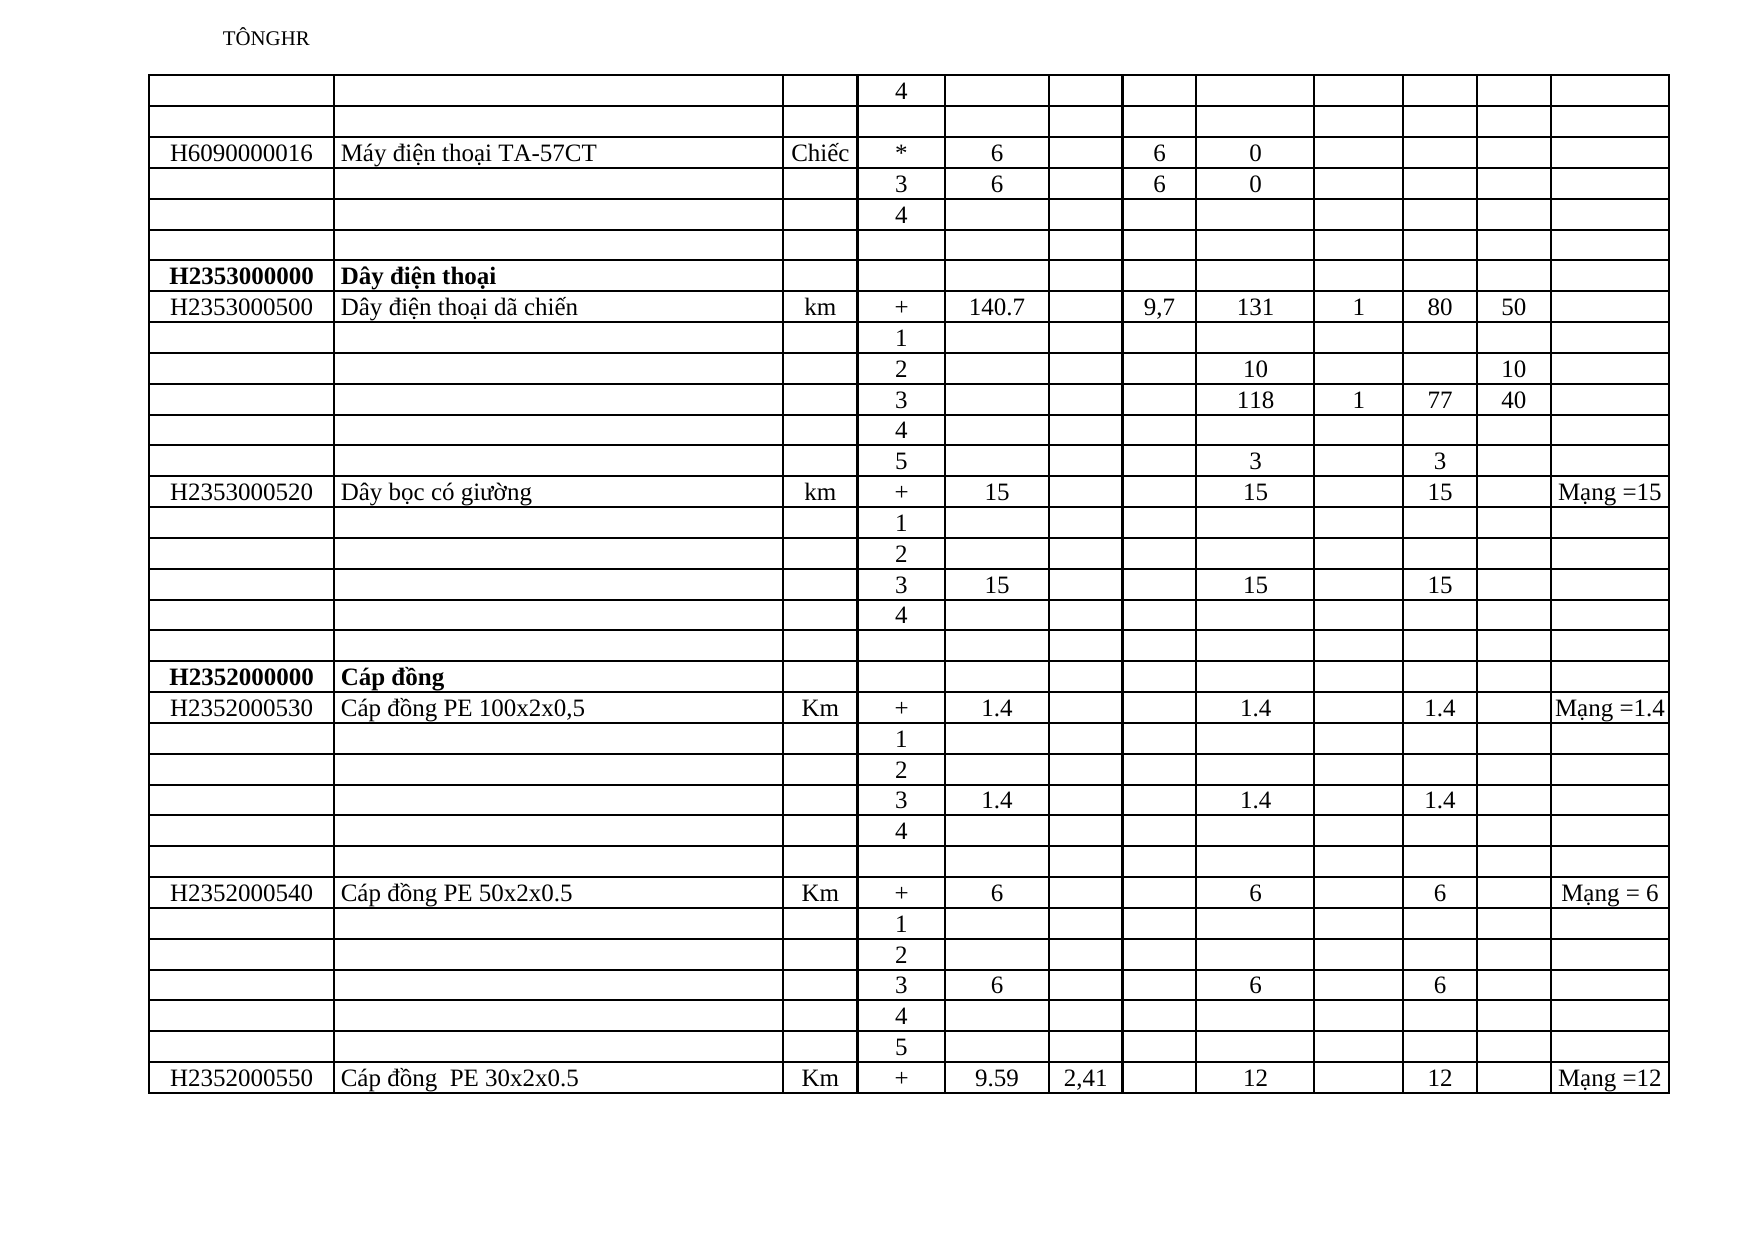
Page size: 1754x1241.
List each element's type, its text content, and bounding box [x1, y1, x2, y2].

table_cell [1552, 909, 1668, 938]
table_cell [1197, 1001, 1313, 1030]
table_cell [1197, 416, 1313, 444]
table_cell [1315, 693, 1402, 722]
table_cell [150, 786, 333, 814]
table_cell 2 [859, 354, 944, 383]
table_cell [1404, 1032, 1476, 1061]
table_cell [1552, 539, 1668, 568]
table_cell [1552, 169, 1668, 198]
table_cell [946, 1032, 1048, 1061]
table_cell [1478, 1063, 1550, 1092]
table_cell [1050, 323, 1121, 352]
table_cell [1315, 323, 1402, 352]
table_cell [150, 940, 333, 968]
table_cell [1197, 724, 1313, 753]
table_cell [335, 354, 782, 383]
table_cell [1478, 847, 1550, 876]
table_cell [1124, 107, 1195, 136]
table_cell 10 [1478, 354, 1550, 383]
table_cell 9,7 [1124, 292, 1195, 321]
table_cell [335, 539, 782, 568]
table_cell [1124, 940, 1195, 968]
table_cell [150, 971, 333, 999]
table_cell [1478, 323, 1550, 352]
table_cell [335, 323, 782, 352]
table_cell H2353000500 [150, 292, 333, 321]
table_cell 15 [1404, 477, 1476, 506]
table_cell [150, 76, 333, 105]
table_cell [1124, 446, 1195, 475]
table_cell [1197, 539, 1313, 568]
table_cell [150, 601, 333, 629]
table_cell Km [784, 693, 856, 722]
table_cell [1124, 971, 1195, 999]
table_cell [1478, 755, 1550, 783]
table_cell [1050, 570, 1121, 598]
table_cell [1315, 631, 1402, 660]
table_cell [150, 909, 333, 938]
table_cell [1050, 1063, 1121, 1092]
table_cell [946, 261, 1048, 290]
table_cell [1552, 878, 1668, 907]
table_cell [946, 416, 1048, 444]
table_cell Dây bọc có giường [335, 477, 782, 506]
table_cell [1197, 508, 1313, 537]
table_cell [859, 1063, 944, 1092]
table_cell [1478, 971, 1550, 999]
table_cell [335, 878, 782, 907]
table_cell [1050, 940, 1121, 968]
table_cell [150, 200, 333, 228]
table_cell Dây điện thoại [335, 261, 782, 290]
table_cell [859, 107, 944, 136]
table_cell [1315, 261, 1402, 290]
table_cell [150, 323, 333, 352]
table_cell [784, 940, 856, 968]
table_cell [1552, 508, 1668, 537]
table_cell [859, 231, 944, 259]
table_cell [1404, 631, 1476, 660]
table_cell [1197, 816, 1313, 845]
table_cell [1315, 446, 1402, 475]
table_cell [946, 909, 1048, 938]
table_cell 1 [859, 724, 944, 753]
table_cell 15 [1197, 570, 1313, 598]
table_cell 3 [859, 385, 944, 413]
table_cell [1478, 693, 1550, 722]
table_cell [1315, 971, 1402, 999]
table_cell 1 [859, 508, 944, 537]
table_cell [1552, 601, 1668, 629]
table_cell 40 [1478, 385, 1550, 413]
table_cell [1552, 724, 1668, 753]
table_cell [1552, 261, 1668, 290]
table_cell [784, 724, 856, 753]
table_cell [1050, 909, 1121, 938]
table_cell [1478, 446, 1550, 475]
table_cell [335, 76, 782, 105]
table_cell [1050, 662, 1121, 691]
table_cell [1050, 231, 1121, 259]
table_cell 0 [1197, 169, 1313, 198]
table_cell [1404, 261, 1476, 290]
table_cell [1552, 755, 1668, 783]
table_cell 1 [859, 323, 944, 352]
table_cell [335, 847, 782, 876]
table_cell [1315, 138, 1402, 167]
table_cell [1124, 539, 1195, 568]
table_cell 15 [1197, 477, 1313, 506]
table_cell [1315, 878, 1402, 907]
table_cell [1124, 786, 1195, 814]
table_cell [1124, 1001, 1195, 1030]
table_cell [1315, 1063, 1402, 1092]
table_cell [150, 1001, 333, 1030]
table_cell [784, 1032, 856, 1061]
table_cell [1197, 662, 1313, 691]
table_cell [1478, 786, 1550, 814]
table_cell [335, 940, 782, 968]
table_cell [946, 601, 1048, 629]
table_cell [1197, 261, 1313, 290]
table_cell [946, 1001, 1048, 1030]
table_cell 15 [946, 570, 1048, 598]
table_cell [1552, 138, 1668, 167]
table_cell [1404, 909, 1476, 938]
table_cell [1315, 107, 1402, 136]
table_cell Chiếc [784, 138, 856, 167]
table_cell km [784, 292, 856, 321]
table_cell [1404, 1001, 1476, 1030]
table_cell [1050, 508, 1121, 537]
table_cell [946, 107, 1048, 136]
table_cell [1050, 354, 1121, 383]
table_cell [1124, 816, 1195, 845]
table_cell [335, 601, 782, 629]
table_cell [335, 416, 782, 444]
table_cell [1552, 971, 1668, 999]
table_cell [784, 755, 856, 783]
table_cell [1478, 261, 1550, 290]
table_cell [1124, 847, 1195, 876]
table_cell 1.4 [1197, 786, 1313, 814]
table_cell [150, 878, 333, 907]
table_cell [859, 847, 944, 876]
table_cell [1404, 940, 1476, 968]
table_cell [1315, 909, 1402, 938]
table_cell [1552, 786, 1668, 814]
table_cell [1315, 508, 1402, 537]
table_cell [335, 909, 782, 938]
table_cell [1315, 169, 1402, 198]
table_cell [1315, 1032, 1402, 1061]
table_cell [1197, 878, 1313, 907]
table_cell 15 [1404, 570, 1476, 598]
table_cell [1404, 662, 1476, 691]
table_cell [335, 755, 782, 783]
table_cell [1478, 76, 1550, 105]
table_cell 10 [1197, 354, 1313, 383]
table_cell 1.4 [1197, 693, 1313, 722]
table_cell [784, 354, 856, 383]
table_cell [946, 816, 1048, 845]
table_cell [946, 323, 1048, 352]
table_cell [1124, 200, 1195, 228]
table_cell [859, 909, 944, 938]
table_cell [1197, 107, 1313, 136]
table_cell [1315, 662, 1402, 691]
table_cell 1 [1315, 385, 1402, 413]
table_cell [784, 200, 856, 228]
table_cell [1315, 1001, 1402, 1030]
table_cell [946, 508, 1048, 537]
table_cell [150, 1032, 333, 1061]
table_cell [1197, 231, 1313, 259]
table_cell [946, 662, 1048, 691]
table_cell [335, 385, 782, 413]
table_cell [1315, 601, 1402, 629]
table_cell [784, 76, 856, 105]
table_cell [1050, 477, 1121, 506]
table_cell [1404, 76, 1476, 105]
table_cell [1478, 138, 1550, 167]
table_cell [1050, 169, 1121, 198]
table_cell [1478, 601, 1550, 629]
table_cell [1404, 755, 1476, 783]
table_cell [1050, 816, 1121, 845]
table_cell [1197, 200, 1313, 228]
table_cell Máy điện thoại TA-57CT [335, 138, 782, 167]
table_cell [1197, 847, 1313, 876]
table_cell [335, 446, 782, 475]
table_cell [335, 786, 782, 814]
table_cell [1050, 200, 1121, 228]
table_cell [784, 169, 856, 198]
table_cell [946, 755, 1048, 783]
table_cell [1315, 354, 1402, 383]
table_cell [1552, 385, 1668, 413]
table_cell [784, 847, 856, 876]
table_cell [1478, 231, 1550, 259]
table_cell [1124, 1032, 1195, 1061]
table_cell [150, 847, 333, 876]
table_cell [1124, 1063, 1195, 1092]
table_cell [1552, 662, 1668, 691]
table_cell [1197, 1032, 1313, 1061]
table_cell [1124, 416, 1195, 444]
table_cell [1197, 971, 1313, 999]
table_cell [1124, 631, 1195, 660]
table_cell [946, 539, 1048, 568]
table_cell [150, 816, 333, 845]
table_cell 50 [1478, 292, 1550, 321]
table_cell [1404, 601, 1476, 629]
table_cell [1404, 107, 1476, 136]
table_cell [150, 416, 333, 444]
table_cell [1197, 601, 1313, 629]
table_cell [1552, 631, 1668, 660]
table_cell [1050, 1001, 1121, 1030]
table_cell Cáp đồng [335, 662, 782, 691]
table_cell [1050, 416, 1121, 444]
table_cell [1552, 323, 1668, 352]
table_cell [150, 631, 333, 660]
table_cell [784, 816, 856, 845]
table_cell [1050, 631, 1121, 660]
table_cell 6 [946, 138, 1048, 167]
table_cell [1050, 786, 1121, 814]
table_cell 1 [1315, 292, 1402, 321]
table_cell [784, 570, 856, 598]
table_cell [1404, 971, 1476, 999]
table_cell [150, 508, 333, 537]
table_cell [1050, 446, 1121, 475]
table_cell 3 [859, 786, 944, 814]
table_cell [784, 539, 856, 568]
table_cell [150, 354, 333, 383]
table_cell [1478, 107, 1550, 136]
table_cell [946, 231, 1048, 259]
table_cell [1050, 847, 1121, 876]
table_cell [859, 631, 944, 660]
table_cell [1124, 662, 1195, 691]
table_cell [150, 169, 333, 198]
table_cell [1478, 477, 1550, 506]
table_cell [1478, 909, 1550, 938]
table_cell [150, 231, 333, 259]
table_cell [1552, 446, 1668, 475]
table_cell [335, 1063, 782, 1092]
table_cell [1050, 693, 1121, 722]
table_cell [335, 631, 782, 660]
table_cell H2352000530 [150, 693, 333, 722]
table_cell [946, 446, 1048, 475]
table_cell [1404, 508, 1476, 537]
table_cell [1404, 138, 1476, 167]
table_cell [335, 570, 782, 598]
table_cell [335, 231, 782, 259]
table_cell [1124, 354, 1195, 383]
table_cell [1478, 570, 1550, 598]
table_cell + [859, 477, 944, 506]
table_cell [1124, 724, 1195, 753]
table_cell [1404, 416, 1476, 444]
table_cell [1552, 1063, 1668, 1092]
table_cell 4 [859, 416, 944, 444]
table_cell 6 [1124, 169, 1195, 198]
table_cell [1315, 755, 1402, 783]
table_cell 2 [859, 539, 944, 568]
table_cell [335, 816, 782, 845]
table_cell [1404, 354, 1476, 383]
table_cell [335, 200, 782, 228]
table_cell [784, 261, 856, 290]
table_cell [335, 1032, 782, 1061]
table_cell 1.4 [946, 693, 1048, 722]
table_cell [1404, 539, 1476, 568]
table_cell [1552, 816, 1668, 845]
table_cell [150, 539, 333, 568]
table_cell Dây điện thoại dã chiến [335, 292, 782, 321]
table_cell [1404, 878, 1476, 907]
table_cell [1124, 508, 1195, 537]
table_cell 1.4 [1404, 786, 1476, 814]
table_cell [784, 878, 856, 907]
table_cell + [859, 693, 944, 722]
table_cell 3 [859, 570, 944, 598]
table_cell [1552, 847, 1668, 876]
table_cell [1124, 385, 1195, 413]
table_cell + [859, 292, 944, 321]
table_cell [1478, 200, 1550, 228]
table_cell [784, 631, 856, 660]
table_cell [946, 631, 1048, 660]
table_cell [1050, 292, 1121, 321]
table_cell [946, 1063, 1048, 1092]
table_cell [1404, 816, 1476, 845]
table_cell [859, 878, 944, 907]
table_cell [335, 107, 782, 136]
table_cell [1124, 76, 1195, 105]
table_cell H2353000520 [150, 477, 333, 506]
table_cell [335, 169, 782, 198]
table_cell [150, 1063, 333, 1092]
table_cell [150, 385, 333, 413]
table_cell 4 [859, 601, 944, 629]
table_cell [1552, 292, 1668, 321]
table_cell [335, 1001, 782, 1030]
table_cell [1124, 693, 1195, 722]
table_cell H2353000000 [150, 261, 333, 290]
table_cell 80 [1404, 292, 1476, 321]
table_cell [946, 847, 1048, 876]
table_cell 2 [859, 755, 944, 783]
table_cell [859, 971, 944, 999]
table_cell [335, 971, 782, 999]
table_cell [946, 724, 1048, 753]
table_cell [150, 755, 333, 783]
table_cell [1478, 631, 1550, 660]
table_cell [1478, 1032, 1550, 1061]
table_cell [1050, 261, 1121, 290]
table_cell [1050, 138, 1121, 167]
table_cell [1478, 416, 1550, 444]
table_cell 140.7 [946, 292, 1048, 321]
table_cell [946, 76, 1048, 105]
table_cell [1478, 508, 1550, 537]
table_cell [784, 231, 856, 259]
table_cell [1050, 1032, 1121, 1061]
table_cell 118 [1197, 385, 1313, 413]
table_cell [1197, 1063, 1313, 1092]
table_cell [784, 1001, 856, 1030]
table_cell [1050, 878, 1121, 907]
table_cell [1478, 539, 1550, 568]
table_cell [1478, 724, 1550, 753]
table_cell [1197, 323, 1313, 352]
table_cell [1315, 200, 1402, 228]
table_cell [946, 385, 1048, 413]
table_cell [784, 323, 856, 352]
table_cell Mạng =1.4 [1552, 693, 1668, 722]
table_cell 5 [859, 446, 944, 475]
table_cell H2352000000 [150, 662, 333, 691]
table_cell 4 [859, 76, 944, 105]
table_cell [1050, 755, 1121, 783]
table_cell [1124, 570, 1195, 598]
table_cell [1404, 724, 1476, 753]
table_cell [1552, 200, 1668, 228]
table_cell [1124, 261, 1195, 290]
table_cell [1197, 631, 1313, 660]
table_cell 6 [1124, 138, 1195, 167]
table_cell [784, 385, 856, 413]
table_cell [150, 570, 333, 598]
table_cell [859, 261, 944, 290]
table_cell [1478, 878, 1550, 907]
table_cell [1404, 323, 1476, 352]
table_cell [784, 786, 856, 814]
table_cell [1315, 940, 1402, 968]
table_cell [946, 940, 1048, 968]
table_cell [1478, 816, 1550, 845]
table_cell * [859, 138, 944, 167]
table_cell 77 [1404, 385, 1476, 413]
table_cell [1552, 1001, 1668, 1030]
table_cell [1478, 169, 1550, 198]
table_cell [335, 724, 782, 753]
table_cell [1050, 724, 1121, 753]
table_cell [1124, 755, 1195, 783]
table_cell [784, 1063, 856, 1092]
table_cell km [784, 477, 856, 506]
table_cell [784, 662, 856, 691]
table_cell [1315, 76, 1402, 105]
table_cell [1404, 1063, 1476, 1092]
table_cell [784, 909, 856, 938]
table_cell [1315, 786, 1402, 814]
table_cell [1315, 231, 1402, 259]
table_cell 0 [1197, 138, 1313, 167]
table_cell [1315, 724, 1402, 753]
table_cell 4 [859, 200, 944, 228]
table_cell [1050, 539, 1121, 568]
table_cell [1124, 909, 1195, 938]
table_cell [1315, 570, 1402, 598]
table_cell [1197, 755, 1313, 783]
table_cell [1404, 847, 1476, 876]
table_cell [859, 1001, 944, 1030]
table_cell [859, 662, 944, 691]
table_cell 3 [1404, 446, 1476, 475]
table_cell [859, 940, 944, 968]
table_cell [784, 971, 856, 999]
table_cell 4 [859, 816, 944, 845]
table_cell [1552, 76, 1668, 105]
table_cell [1050, 107, 1121, 136]
table_cell [784, 107, 856, 136]
table_cell [1197, 76, 1313, 105]
table_cell [1124, 601, 1195, 629]
table_cell [784, 416, 856, 444]
table_cell [1404, 200, 1476, 228]
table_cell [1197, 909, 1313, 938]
table_cell [946, 200, 1048, 228]
table_cell [1552, 231, 1668, 259]
table_cell [1315, 477, 1402, 506]
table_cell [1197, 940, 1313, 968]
table_cell 131 [1197, 292, 1313, 321]
table_cell [150, 724, 333, 753]
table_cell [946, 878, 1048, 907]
table_cell Cáp đồng PE 100x2x0,5 [335, 693, 782, 722]
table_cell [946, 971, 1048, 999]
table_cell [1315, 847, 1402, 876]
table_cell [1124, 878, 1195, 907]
table_cell [784, 508, 856, 537]
table_cell [1124, 477, 1195, 506]
table_cell [1124, 231, 1195, 259]
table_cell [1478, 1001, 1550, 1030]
table_cell Mạng =15 [1552, 477, 1668, 506]
table_cell [1050, 601, 1121, 629]
table_cell 1.4 [946, 786, 1048, 814]
table_cell [150, 446, 333, 475]
table_cell [1404, 231, 1476, 259]
table_cell [1552, 354, 1668, 383]
table_cell [1552, 107, 1668, 136]
table_cell 6 [946, 169, 1048, 198]
table_cell [1478, 662, 1550, 691]
table_cell [1552, 416, 1668, 444]
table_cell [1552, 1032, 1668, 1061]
table_cell [1404, 169, 1476, 198]
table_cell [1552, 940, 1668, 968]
table_cell 15 [946, 477, 1048, 506]
table_cell H6090000016 [150, 138, 333, 167]
table_cell [1124, 323, 1195, 352]
table_cell [784, 446, 856, 475]
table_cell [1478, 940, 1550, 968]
table_cell [1050, 76, 1121, 105]
table_cell [1050, 385, 1121, 413]
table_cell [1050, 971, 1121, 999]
table_cell 3 [859, 169, 944, 198]
table_cell [1315, 416, 1402, 444]
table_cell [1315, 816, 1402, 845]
table_cell [1315, 539, 1402, 568]
table_cell 3 [1197, 446, 1313, 475]
table_cell [335, 508, 782, 537]
table_cell 1.4 [1404, 693, 1476, 722]
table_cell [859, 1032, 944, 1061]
table_cell [150, 107, 333, 136]
table_cell [1552, 570, 1668, 598]
table_cell [784, 601, 856, 629]
table_cell [946, 354, 1048, 383]
